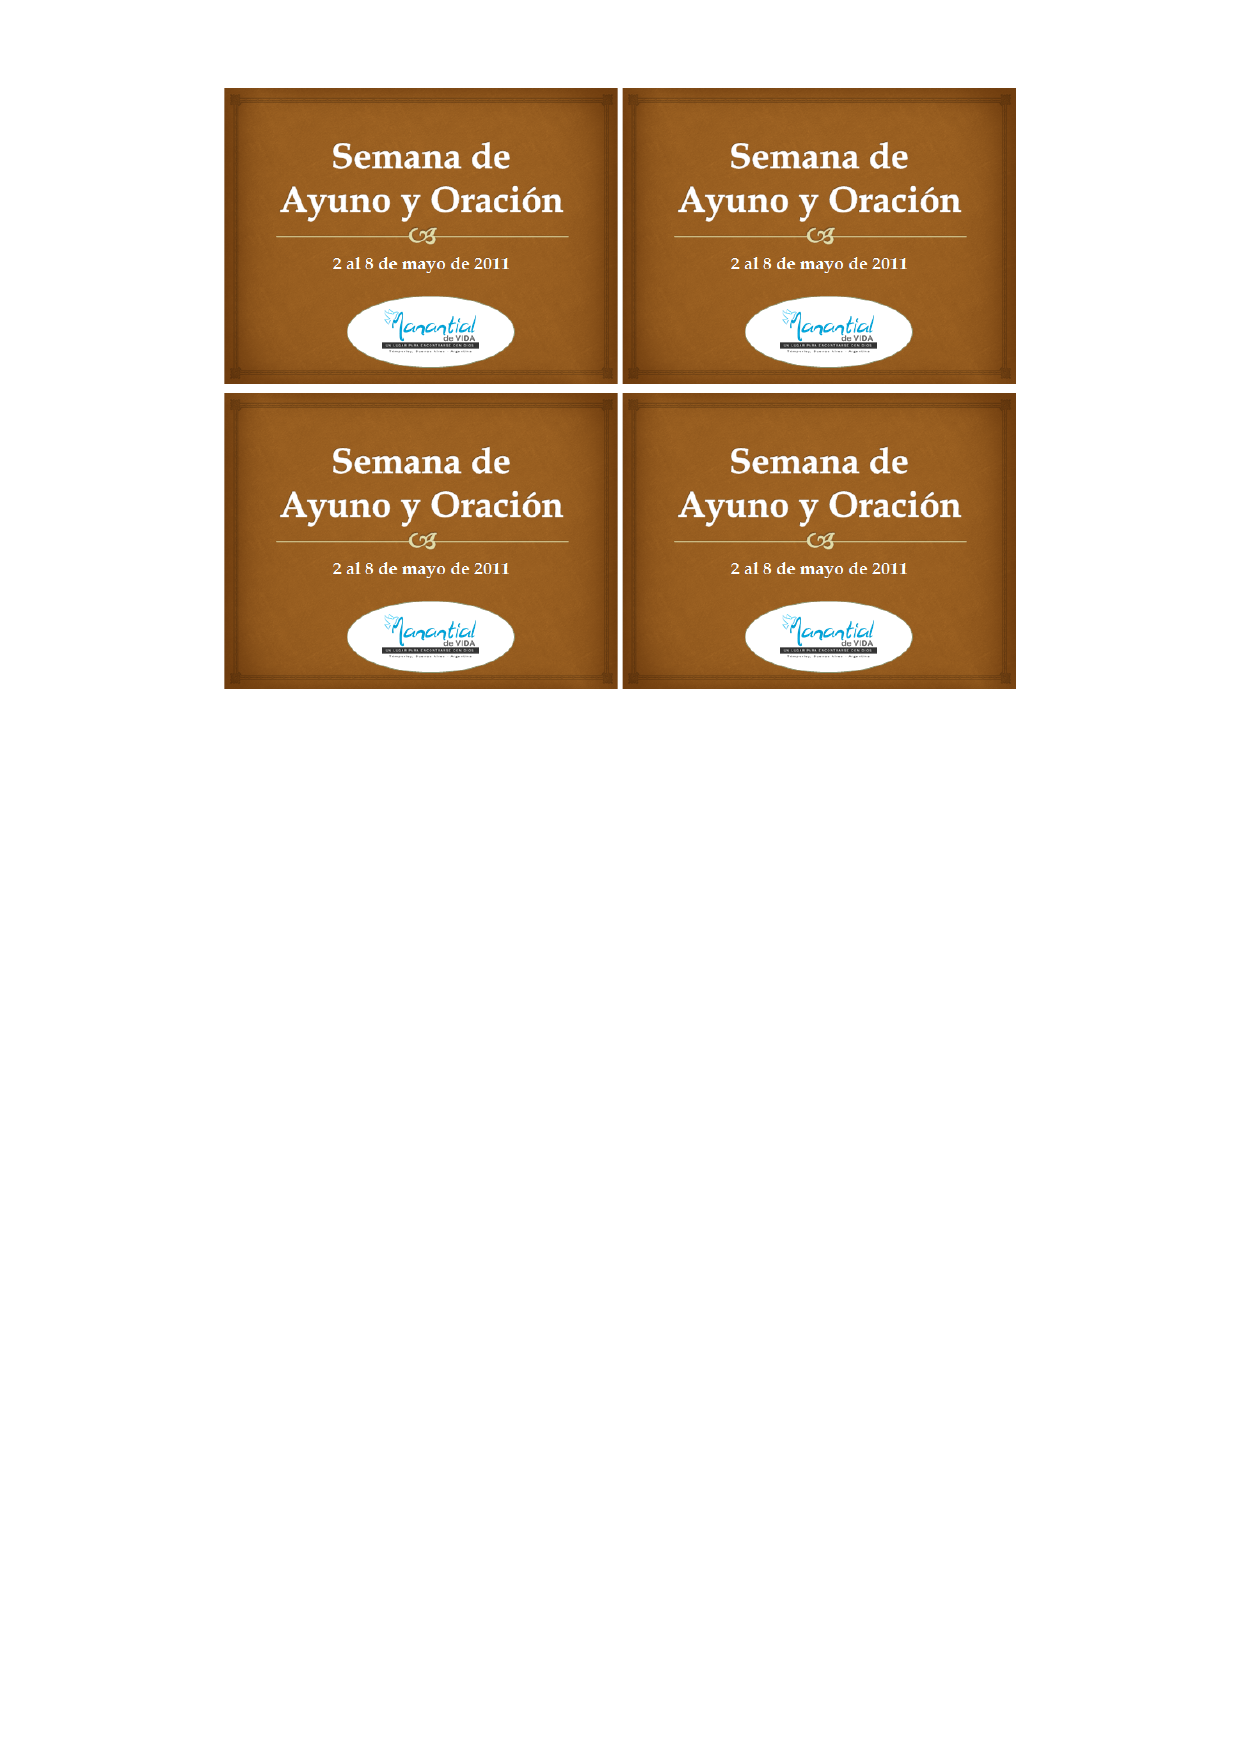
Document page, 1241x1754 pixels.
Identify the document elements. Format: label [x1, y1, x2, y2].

picture [224, 88, 618, 384]
picture [622, 393, 1016, 689]
picture [224, 393, 618, 689]
picture [622, 88, 1016, 384]
